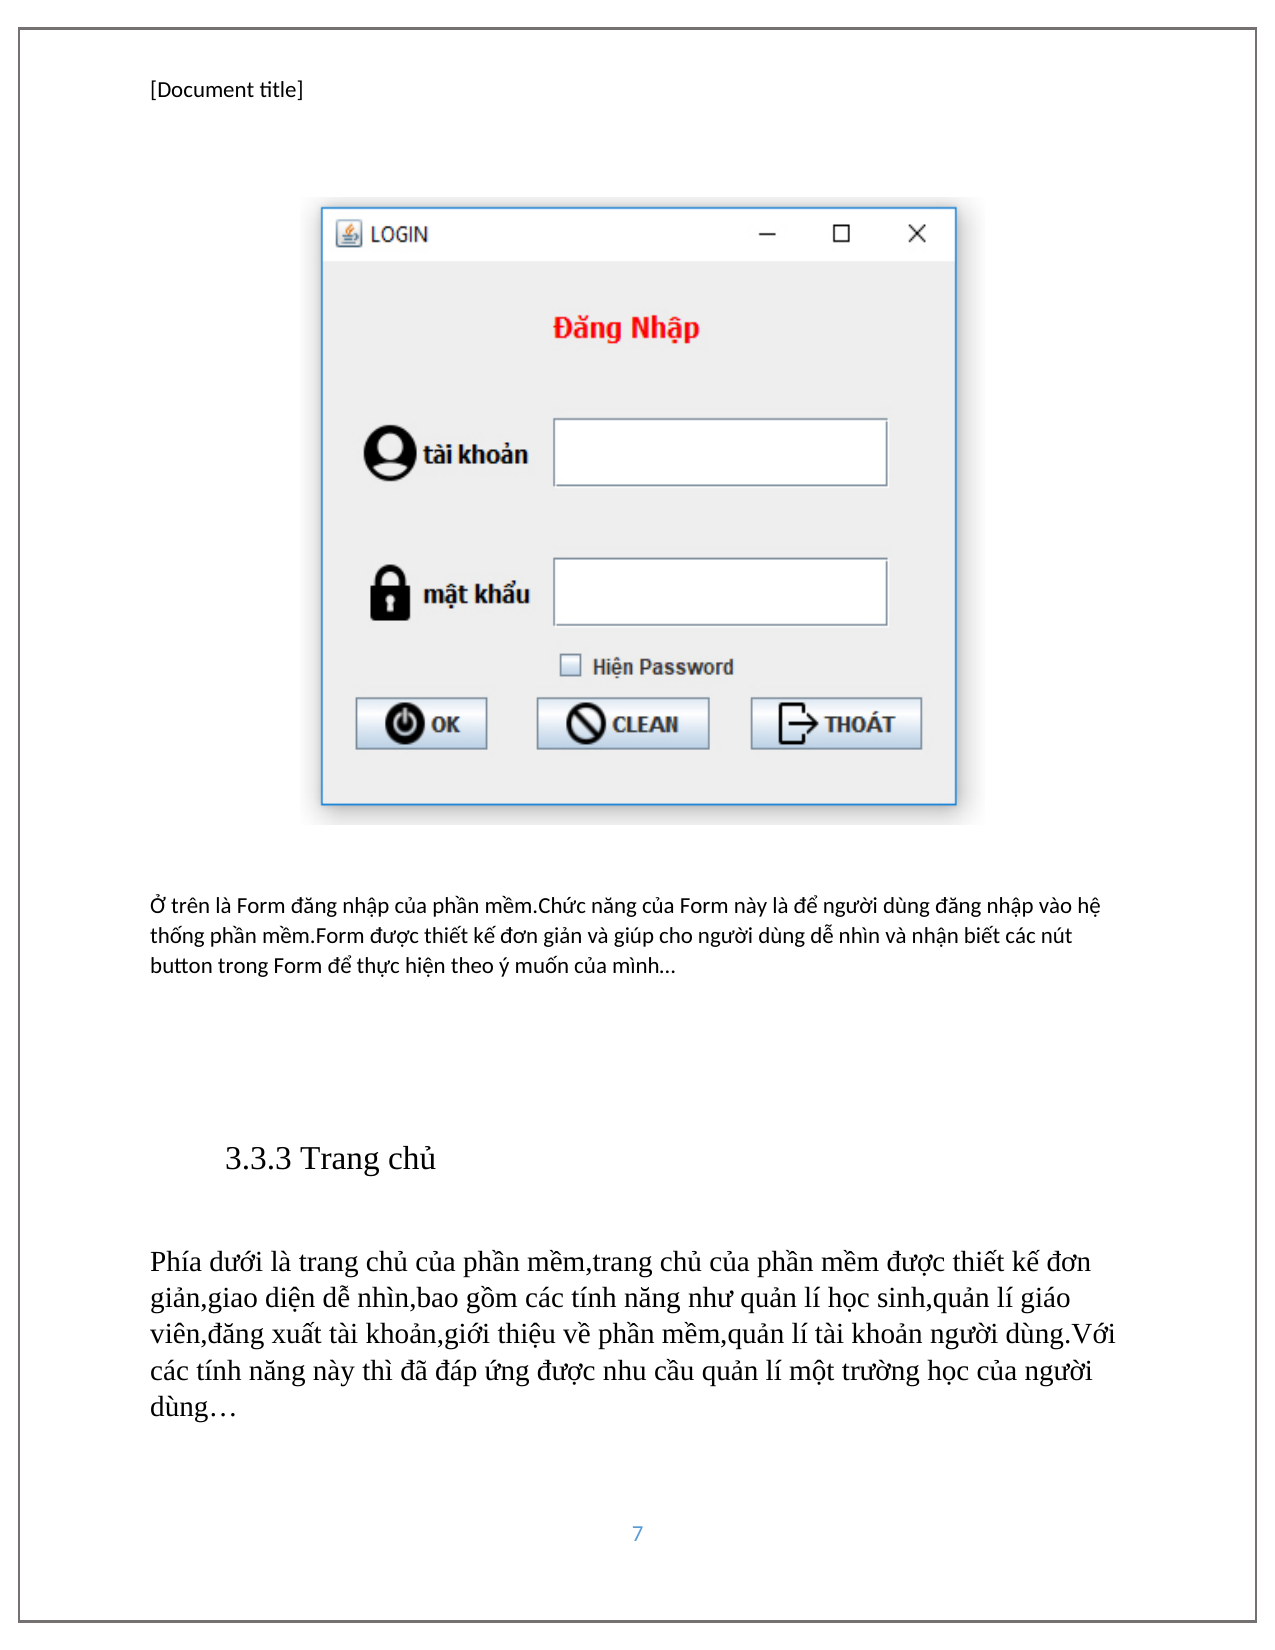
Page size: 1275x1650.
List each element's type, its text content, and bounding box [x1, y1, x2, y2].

picture [300, 197, 985, 825]
text Phía dưới là trang chủ của phần mềm,trang chủ của phần mềm được thiết kế đơn giản,giao diện dễ nhìn,bao gồm các tính năng như quản lí học sinh,quản lí giáo viên,đăng xuất tài khoản,giới thiệu về phần mềm,quản lí tài khoản người dùng.Với các tính năng này thì đã đáp ứng được nhu cầu quản lí một trường học của người dùng… [150, 1244, 1125, 1422]
text Ở trên là Form đăng nhập của phần mềm.Chức năng của Form này là để người dùng đăng nhập vào hệ thống phần mềm.Form được thiết kế đơn giản và giúp cho người dùng dễ nhìn và nhận biết các nút button trong Form để thực hiện theo ý muốn của mình… [150, 891, 1125, 979]
text 3.3.3 Trang chủ [150, 1139, 1125, 1177]
